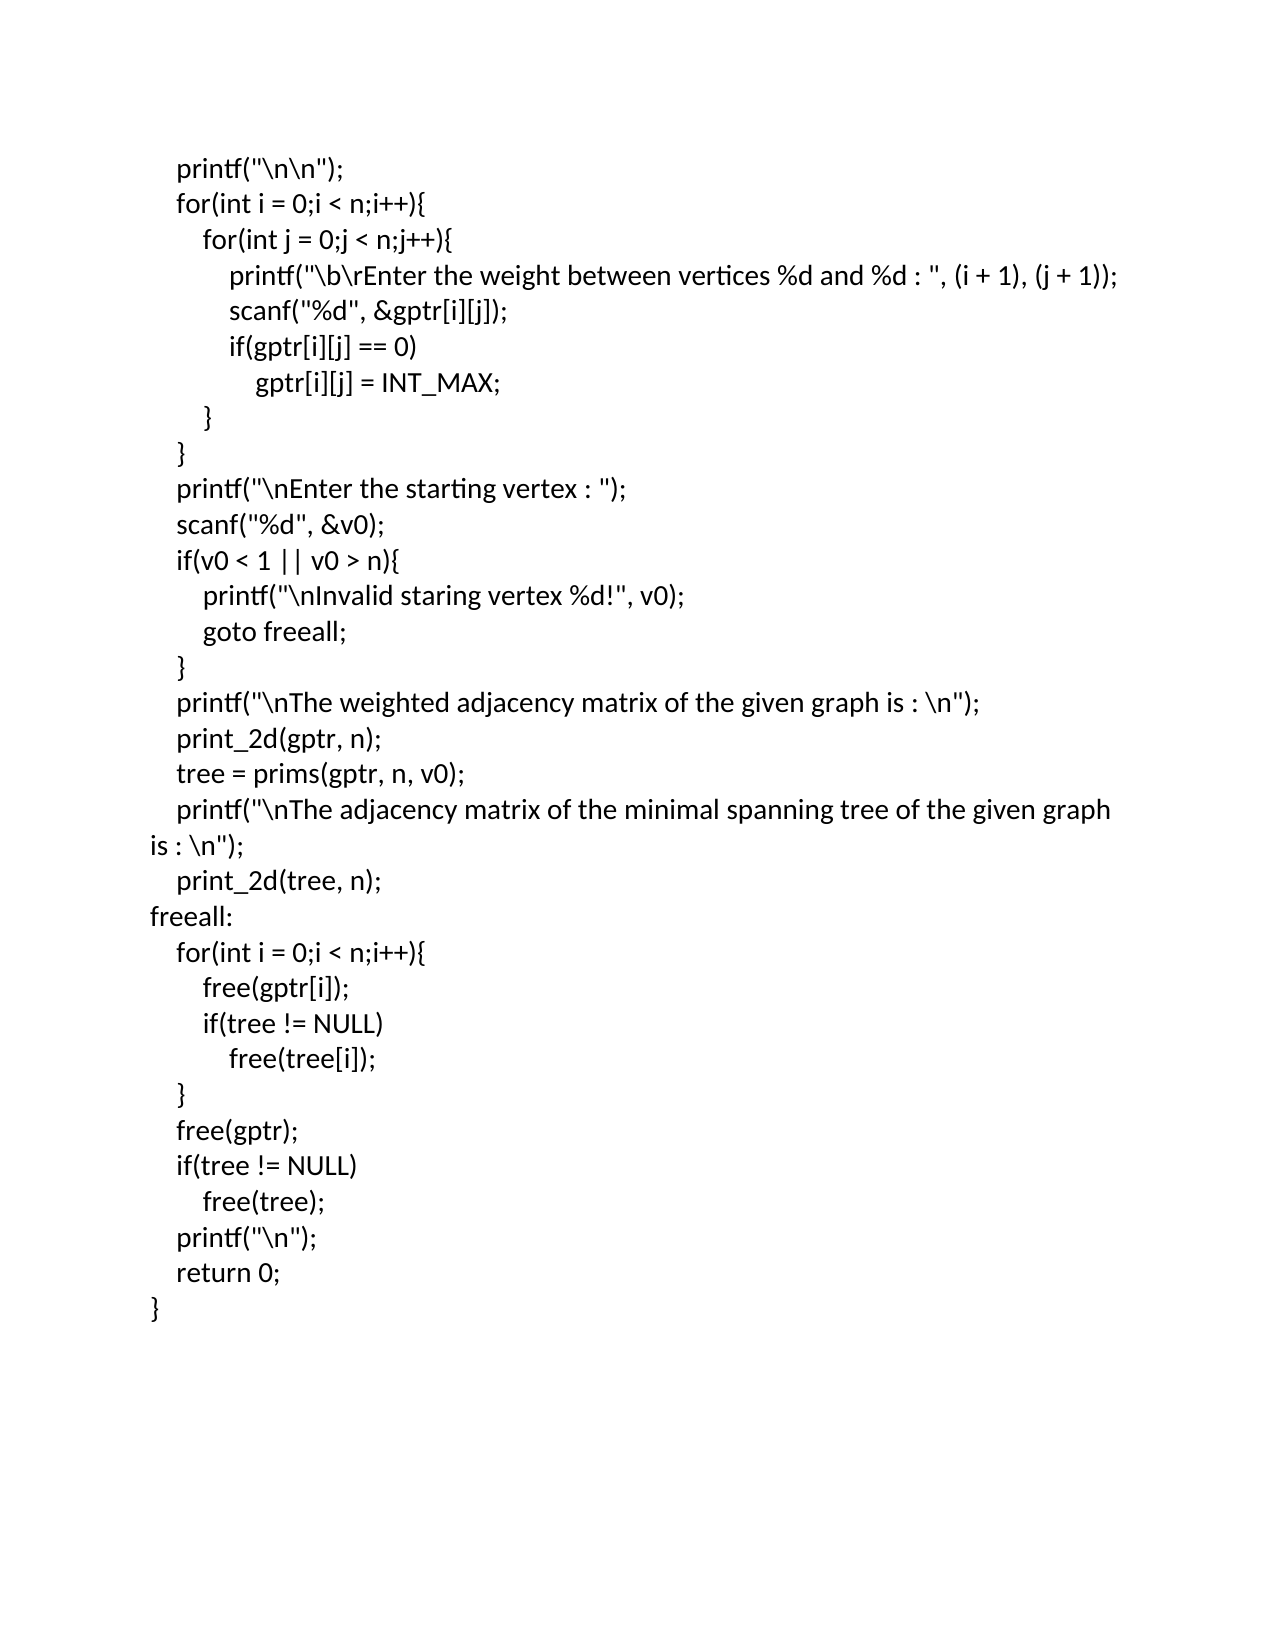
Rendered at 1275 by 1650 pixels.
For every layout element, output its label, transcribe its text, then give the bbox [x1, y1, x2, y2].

text gptr[i][j] = INT_MAX; [150, 364, 1125, 399]
text printf("\nThe weighted adjacency matrix of the given graph is : \n"); [150, 684, 1125, 720]
text free(tree); [150, 1183, 1125, 1219]
text free(tree[i]); [150, 1041, 1125, 1076]
text for(int i = 0;i < n;i++){ [150, 934, 1125, 969]
text printf("\nThe adjacency matrix of the minimal spanning tree of the given graph is : \n"); [150, 791, 1125, 862]
text for(int j = 0;j < n;j++){ [150, 221, 1125, 257]
text if(gptr[i][j] == 0) [150, 328, 1125, 364]
text scanf("%d", &gptr[i][j]); [150, 292, 1125, 328]
text printf("\nEnter the starting vertex : "); [150, 471, 1125, 506]
text freeall: [150, 898, 1125, 934]
text } [150, 1290, 1125, 1326]
text } [150, 435, 1125, 471]
text if(tree != NULL) [150, 1147, 1125, 1183]
text } [150, 399, 1125, 435]
text goto freeall; [150, 613, 1125, 649]
text print_2d(tree, n); [150, 862, 1125, 898]
text } [150, 1076, 1125, 1112]
text printf("\n"); [150, 1219, 1125, 1254]
text printf("\b\rEnter the weight between vertices %d and %d : ", (i + 1), (j + 1)); [150, 257, 1125, 292]
text } [150, 649, 1125, 684]
text if(tree != NULL) [150, 1005, 1125, 1041]
text print_2d(gptr, n); [150, 720, 1125, 756]
text printf("\nInvalid staring vertex %d!", v0); [150, 577, 1125, 613]
text printf("\n\n"); [150, 150, 1125, 186]
text free(gptr); [150, 1112, 1125, 1147]
text for(int i = 0;i < n;i++){ [150, 186, 1125, 221]
text tree = prims(gptr, n, v0); [150, 756, 1125, 791]
text return 0; [150, 1254, 1125, 1290]
text scanf("%d", &v0); [150, 506, 1125, 542]
text free(gptr[i]); [150, 969, 1125, 1005]
text if(v0 < 1 || v0 > n){ [150, 542, 1125, 577]
